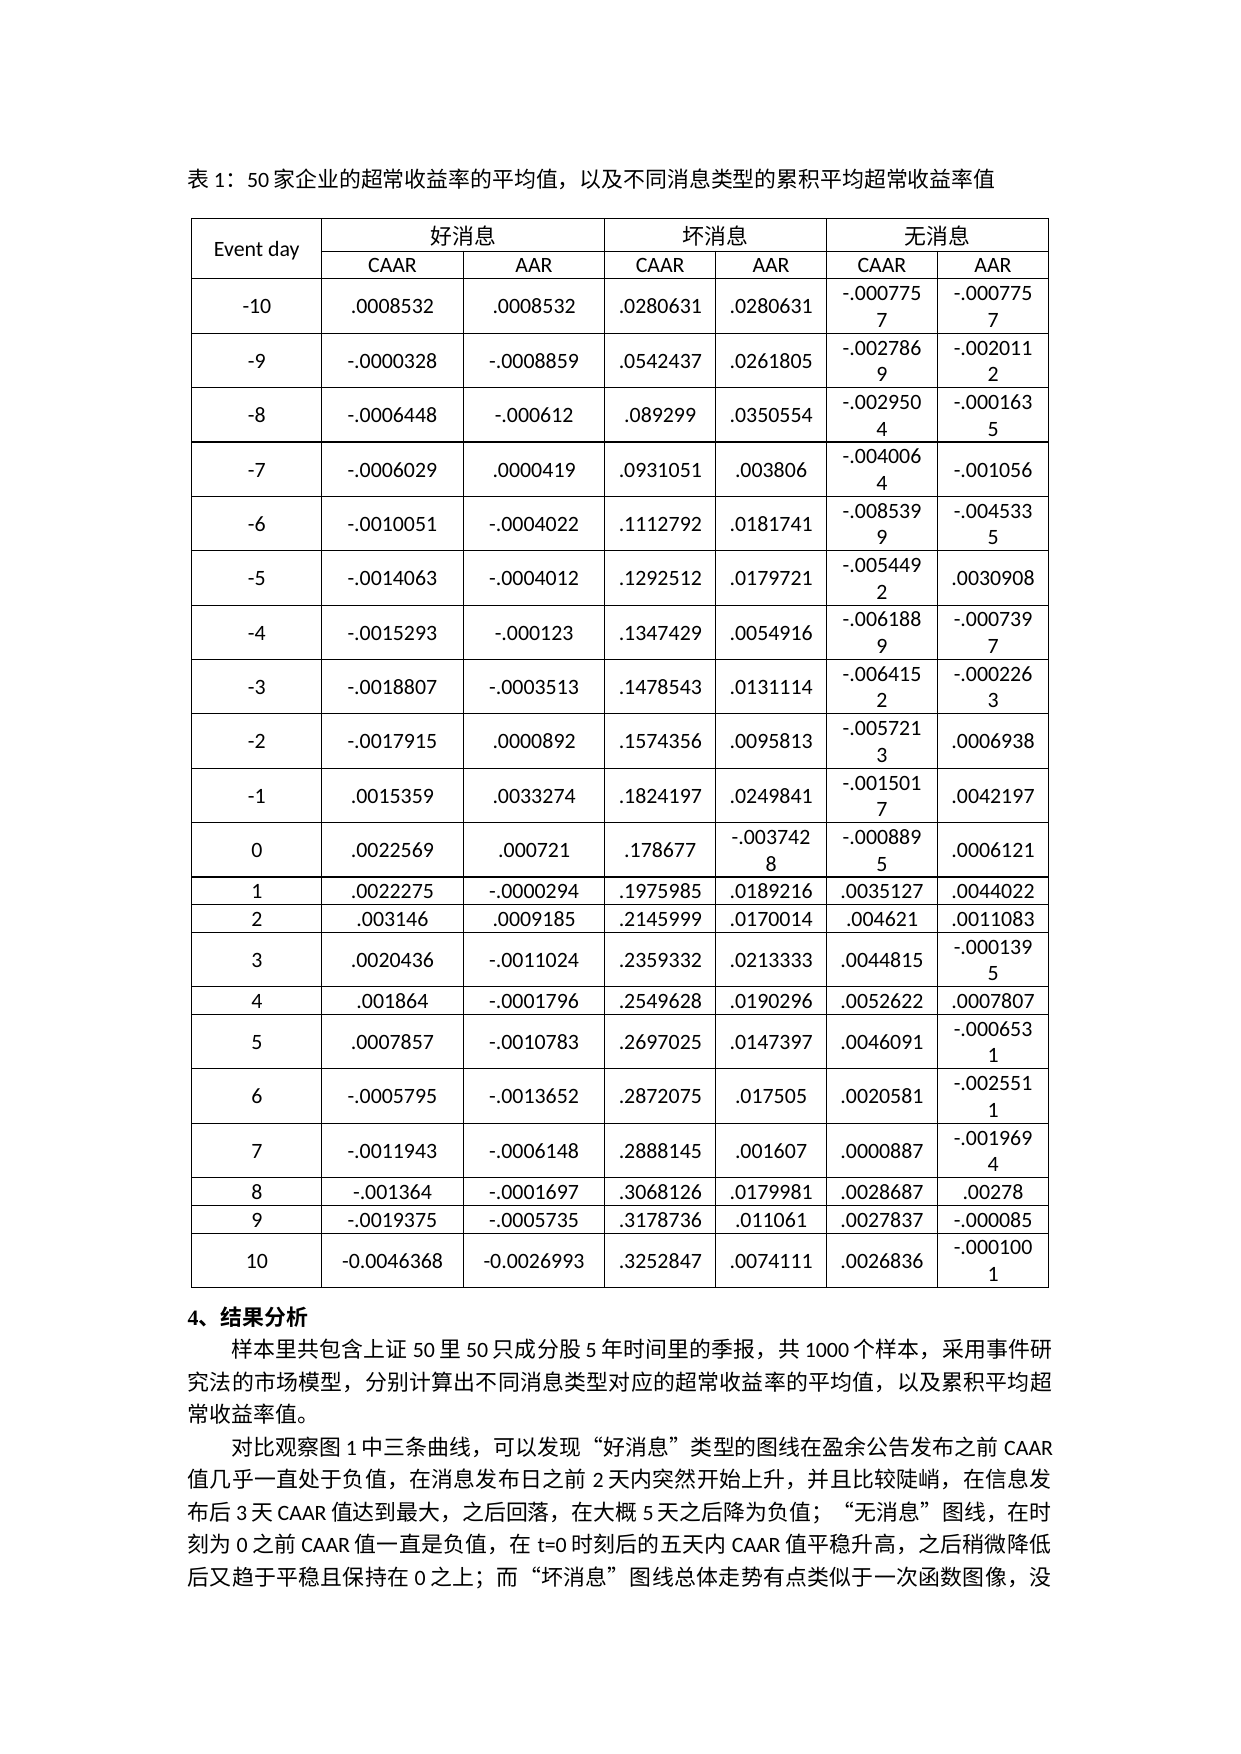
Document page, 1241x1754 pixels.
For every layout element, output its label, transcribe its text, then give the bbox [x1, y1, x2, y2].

table_cell -.0001635 [938, 388, 1048, 441]
list 样本里共包含上证50里50只成分股5年时间里的季报，共1000个样本，采用事件研究法的市场模型，分别计算出不同消息类型对应的超常收益率的平均值，以及累积平均超常收益率值。 [187, 1332, 1053, 1429]
table_cell -.0037428 [716, 823, 826, 876]
table_cell -.0006448 [322, 388, 463, 441]
table_cell -.0015293 [322, 606, 463, 659]
table_cell .3252847 [605, 1234, 715, 1287]
table_cell .0190296 [716, 987, 826, 1014]
table_cell .0189216 [716, 878, 826, 904]
table_cell -10 [192, 279, 321, 333]
table_cell .0022275 [322, 878, 463, 904]
table_header 坏消息 [605, 219, 826, 251]
table_cell -.0013652 [464, 1069, 604, 1123]
table_cell .0074111 [716, 1234, 826, 1287]
table_cell -.0025511 [938, 1069, 1048, 1123]
table_cell .1292512 [605, 551, 715, 604]
table_cell .178677 [605, 823, 715, 876]
table_cell .0022569 [322, 823, 463, 876]
table_cell -.0054492 [827, 551, 937, 604]
table_cell -0.0026993 [464, 1234, 604, 1287]
table_cell .1574356 [605, 714, 715, 768]
table_cell .004621 [827, 905, 937, 932]
table_cell .0009185 [464, 905, 604, 932]
table_cell -.0020112 [938, 334, 1048, 387]
table_cell -.0007757 [938, 279, 1048, 333]
table_cell .0030908 [938, 551, 1048, 604]
table_cell -0.0046368 [322, 1234, 463, 1287]
table_cell -.0001697 [464, 1178, 604, 1205]
table_cell -.0011943 [322, 1124, 463, 1177]
table_cell 8 [192, 1178, 321, 1205]
table_cell -.000612 [464, 388, 604, 441]
table_cell -5 [192, 551, 321, 604]
table_cell -2 [192, 714, 321, 768]
table_cell .1478543 [605, 660, 715, 713]
table_cell .0046091 [827, 1015, 937, 1068]
table_cell -.0005795 [322, 1069, 463, 1123]
table_cell .0249841 [716, 769, 826, 822]
table_cell -.0019375 [322, 1206, 463, 1232]
table_cell .0006938 [938, 714, 1048, 768]
table_cell .0350554 [716, 388, 826, 441]
table_cell 1 [192, 878, 321, 904]
table_cell AAR [716, 252, 826, 278]
table_cell 6 [192, 1069, 321, 1123]
table_cell .1347429 [605, 606, 715, 659]
table_cell -.0018807 [322, 660, 463, 713]
table_cell .0044815 [827, 933, 937, 986]
table_cell .0026836 [827, 1234, 937, 1287]
table_cell .0931051 [605, 443, 715, 496]
table_cell -.0029504 [827, 388, 937, 441]
table_cell .089299 [605, 388, 715, 441]
table_cell -.0008895 [827, 823, 937, 876]
table_cell .0028687 [827, 1178, 937, 1205]
table_cell .0147397 [716, 1015, 826, 1068]
table_cell -.0011024 [464, 933, 604, 986]
table_cell .0000419 [464, 443, 604, 496]
table_cell .0035127 [827, 878, 937, 904]
table_cell .017505 [716, 1069, 826, 1123]
table_cell .0179721 [716, 551, 826, 604]
table_header 好消息 [322, 219, 604, 251]
table_cell -.0015017 [827, 769, 937, 822]
table_cell 9 [192, 1206, 321, 1232]
table_cell .0000887 [827, 1124, 937, 1177]
table_cell 3 [192, 933, 321, 986]
table_cell .2697025 [605, 1015, 715, 1068]
table_cell .0131114 [716, 660, 826, 713]
table_cell .2888145 [605, 1124, 715, 1177]
table_cell .0011083 [938, 905, 1048, 932]
table_cell -.0010783 [464, 1015, 604, 1068]
table_cell .2872075 [605, 1069, 715, 1123]
table_cell -.0006148 [464, 1124, 604, 1177]
table_cell -.000085 [938, 1206, 1048, 1232]
table_cell .0181741 [716, 497, 826, 550]
table_cell .003146 [322, 905, 463, 932]
table_cell .0006121 [938, 823, 1048, 876]
table_cell .0542437 [605, 334, 715, 387]
table_cell .011061 [716, 1206, 826, 1232]
table_cell 10 [192, 1234, 321, 1287]
table_cell .0179981 [716, 1178, 826, 1205]
table_cell -4 [192, 606, 321, 659]
table_cell .00278 [938, 1178, 1048, 1205]
table_cell .3178736 [605, 1206, 715, 1232]
table_cell .0052622 [827, 987, 937, 1014]
table_cell .0000892 [464, 714, 604, 768]
table_cell -.0006531 [938, 1015, 1048, 1068]
table_cell -.0008859 [464, 334, 604, 387]
table_cell -.0000328 [322, 334, 463, 387]
table_cell AAR [464, 252, 604, 278]
table_cell .2549628 [605, 987, 715, 1014]
table_cell .0008532 [464, 279, 604, 333]
table_cell -.0061889 [827, 606, 937, 659]
table_cell .003806 [716, 443, 826, 496]
table_cell 4 [192, 987, 321, 1014]
table_cell -.0045335 [938, 497, 1048, 550]
table_cell .0020436 [322, 933, 463, 986]
table_cell .0095813 [716, 714, 826, 768]
text 4、结果分析 [187, 194, 1053, 1332]
table_cell -.0001796 [464, 987, 604, 1014]
table_cell CAAR [605, 252, 715, 278]
table_cell .0027837 [827, 1206, 937, 1232]
table_cell .2359332 [605, 933, 715, 986]
table_cell -.0003513 [464, 660, 604, 713]
table_cell -.0001001 [938, 1234, 1048, 1287]
table_cell -8 [192, 388, 321, 441]
table_cell .0008532 [322, 279, 463, 333]
table_cell -.0019694 [938, 1124, 1048, 1177]
table_cell .2145999 [605, 905, 715, 932]
table_cell 2 [192, 905, 321, 932]
table_cell -.0002263 [938, 660, 1048, 713]
table_cell -.001364 [322, 1178, 463, 1205]
table_cell -.0005735 [464, 1206, 604, 1232]
table_cell -.0064152 [827, 660, 937, 713]
table_cell -.0057213 [827, 714, 937, 768]
table_cell -3 [192, 660, 321, 713]
table_cell -.001056 [938, 443, 1048, 496]
table_header 无消息 [827, 219, 1048, 251]
table_cell 5 [192, 1015, 321, 1068]
table_cell -.0014063 [322, 551, 463, 604]
table_cell .1975985 [605, 878, 715, 904]
table_cell -.0027869 [827, 334, 937, 387]
table_cell .000721 [464, 823, 604, 876]
table_cell .0170014 [716, 905, 826, 932]
table_cell -7 [192, 443, 321, 496]
table_cell .0213333 [716, 933, 826, 986]
table_cell -.0000294 [464, 878, 604, 904]
table_cell 7 [192, 1124, 321, 1177]
table_cell -.0085399 [827, 497, 937, 550]
table_cell .0054916 [716, 606, 826, 659]
table_cell -.000123 [464, 606, 604, 659]
table_cell -.0017915 [322, 714, 463, 768]
table_cell 0 [192, 823, 321, 876]
table_cell .1112792 [605, 497, 715, 550]
list 表1：50家企业的超常收益率的平均值，以及不同消息类型的累积平均超常收益率值 [187, 162, 1053, 194]
table_cell -9 [192, 334, 321, 387]
table_cell .1824197 [605, 769, 715, 822]
table_cell -.0010051 [322, 497, 463, 550]
table_cell -.0007397 [938, 606, 1048, 659]
table_cell -.0040064 [827, 443, 937, 496]
table_cell .3068126 [605, 1178, 715, 1205]
table_cell .0261805 [716, 334, 826, 387]
table_cell AAR [938, 252, 1048, 278]
table_cell .001607 [716, 1124, 826, 1177]
table_cell .0280631 [716, 279, 826, 333]
table_cell -.0007757 [827, 279, 937, 333]
table_cell .0015359 [322, 769, 463, 822]
table_cell -6 [192, 497, 321, 550]
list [187, 1429, 1053, 1592]
table_cell -.0004022 [464, 497, 604, 550]
table_cell -1 [192, 769, 321, 822]
table_cell .001864 [322, 987, 463, 1014]
table_cell .0020581 [827, 1069, 937, 1123]
table_cell CAAR [322, 252, 463, 278]
table_cell -.0001395 [938, 933, 1048, 986]
table_cell .0042197 [938, 769, 1048, 822]
table_cell .0007807 [938, 987, 1048, 1014]
table_header Event day [192, 219, 321, 278]
table_cell -.0006029 [322, 443, 463, 496]
table_cell .0033274 [464, 769, 604, 822]
table_cell .0280631 [605, 279, 715, 333]
table_cell .0044022 [938, 878, 1048, 904]
table_cell CAAR [827, 252, 937, 278]
table_cell .0007857 [322, 1015, 463, 1068]
table_cell -.0004012 [464, 551, 604, 604]
